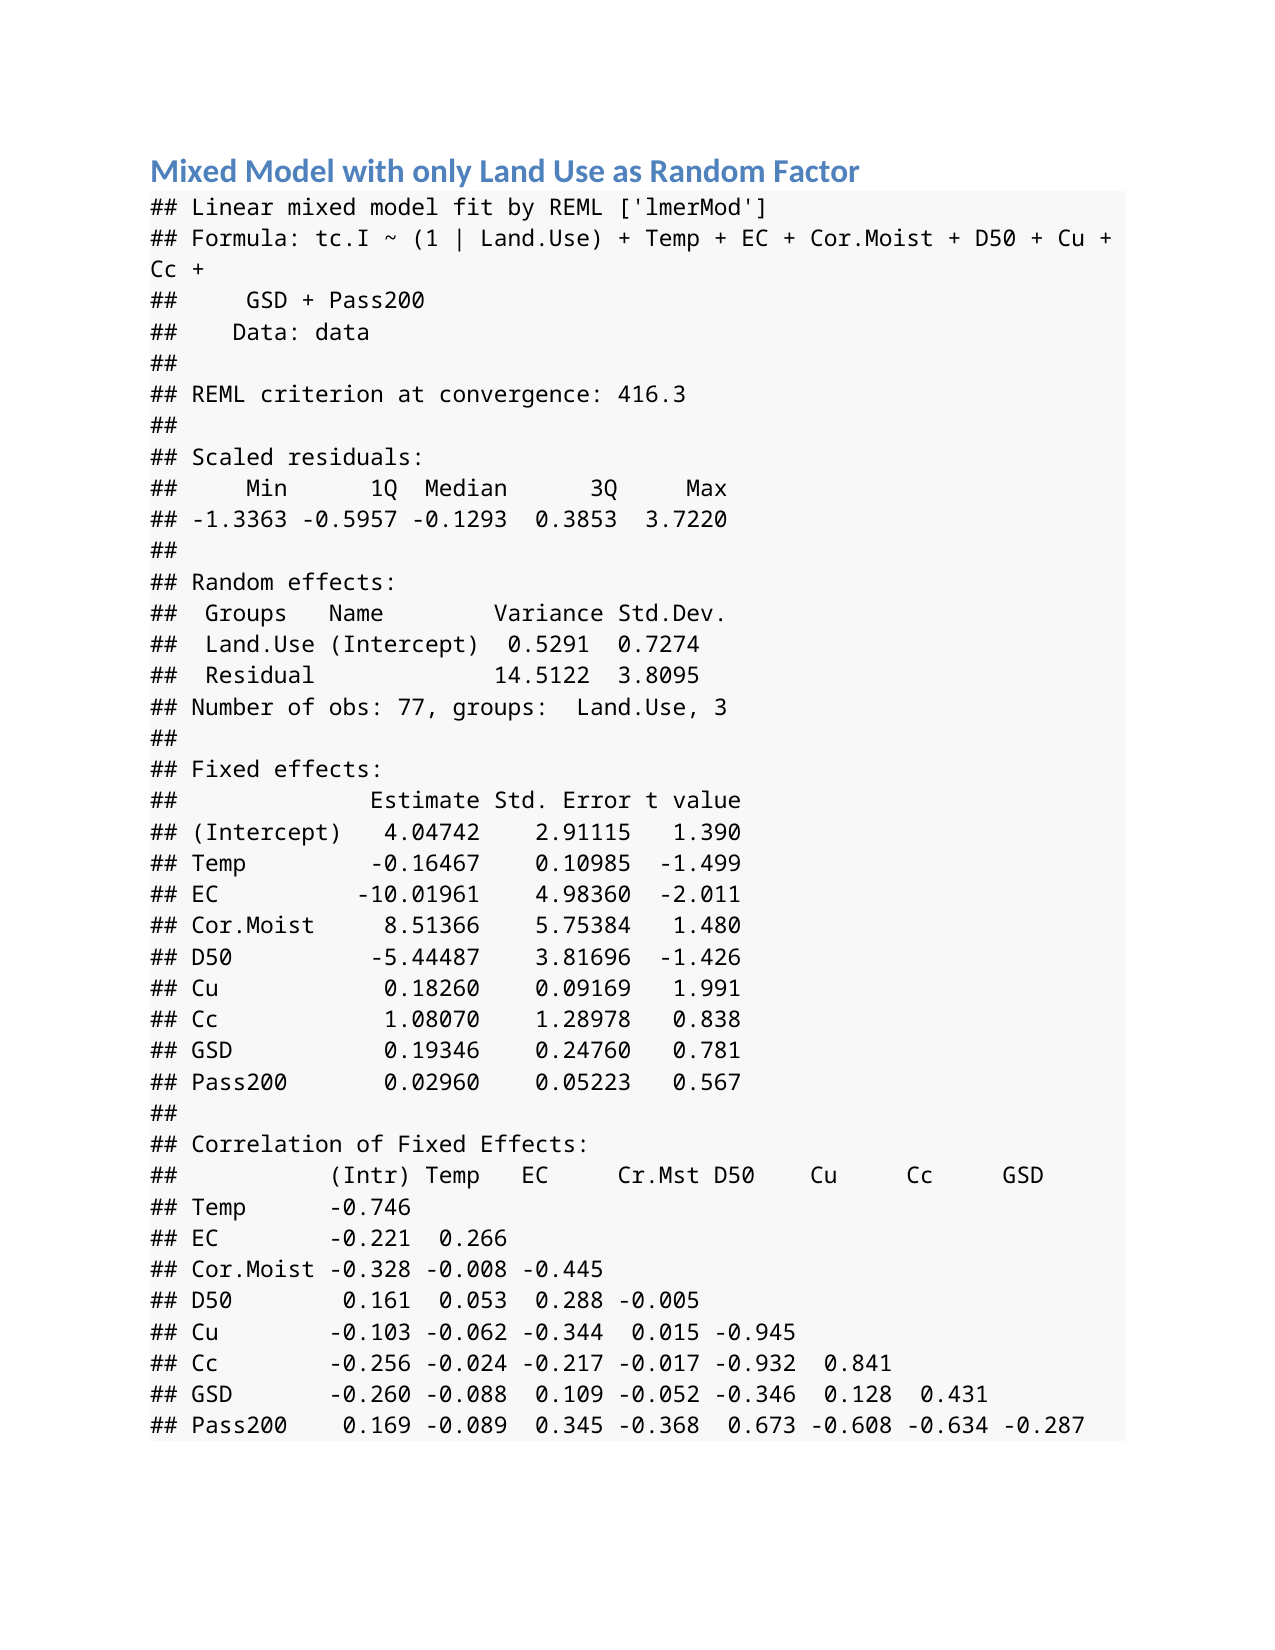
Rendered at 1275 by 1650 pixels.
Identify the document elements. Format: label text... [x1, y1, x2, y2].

subtitle Mixed Model with only Land Use as Random Factor [150, 150, 1125, 191]
text ## Linear mixed model fit by REML ['lmerMod'] ## Formula: tc.I ~ (1 | Land.Use) + Temp + EC + Cor.Moist + D50 + Cu + Cc + ## GSD + Pass200 ## Data: data ## ## REML criterion at convergence: 416.3 ## ## Scaled residuals: ## Min 1Q Median 3Q Max ## -1.3363 -0.5957 -0.1293 0.3853 3.7220 ## ## Random effects: ## Groups Name Variance Std.Dev. ## Land.Use (Intercept) 0.5291 0.7274 ## Residual 14.5122 3.8095 ## Number of obs: 77, groups: Land.Use, 3 ## ## Fixed effects: ## Estimate Std. Error t value ## (Intercept) 4.04742 2.91115 1.390 ## Temp -0.16467 0.10985 -1.499 ## EC -10.01961 4.98360 -2.011 ## Cor.Moist 8.51366 5.75384 1.480 ## D50 -5.44487 3.81696 -1.426 ## Cu 0.18260 0.09169 1.991 ## Cc 1.08070 1.28978 0.838 ## GSD 0.19346 0.24760 0.781 ## Pass200 0.02960 0.05223 0.567 ## ## Correlation of Fixed Effects: ## (Intr) Temp EC Cr.Mst D50 Cu Cc GSD ## Temp -0.746 ## EC -0.221 0.266 ## Cor.Moist -0.328 -0.008 -0.445 ## D50 0.161 0.053 0.288 -0.005 ## Cu -0.103 -0.062 -0.344 0.015 -0.945 ## Cc -0.256 -0.024 -0.217 -0.017 -0.932 0.841 ## GSD -0.260 -0.088 0.109 -0.052 -0.346 0.128 0.431 ## Pass200 0.169 -0.089 0.345 -0.368 0.673 -0.608 -0.634 -0.287 [150, 191, 1125, 1441]
